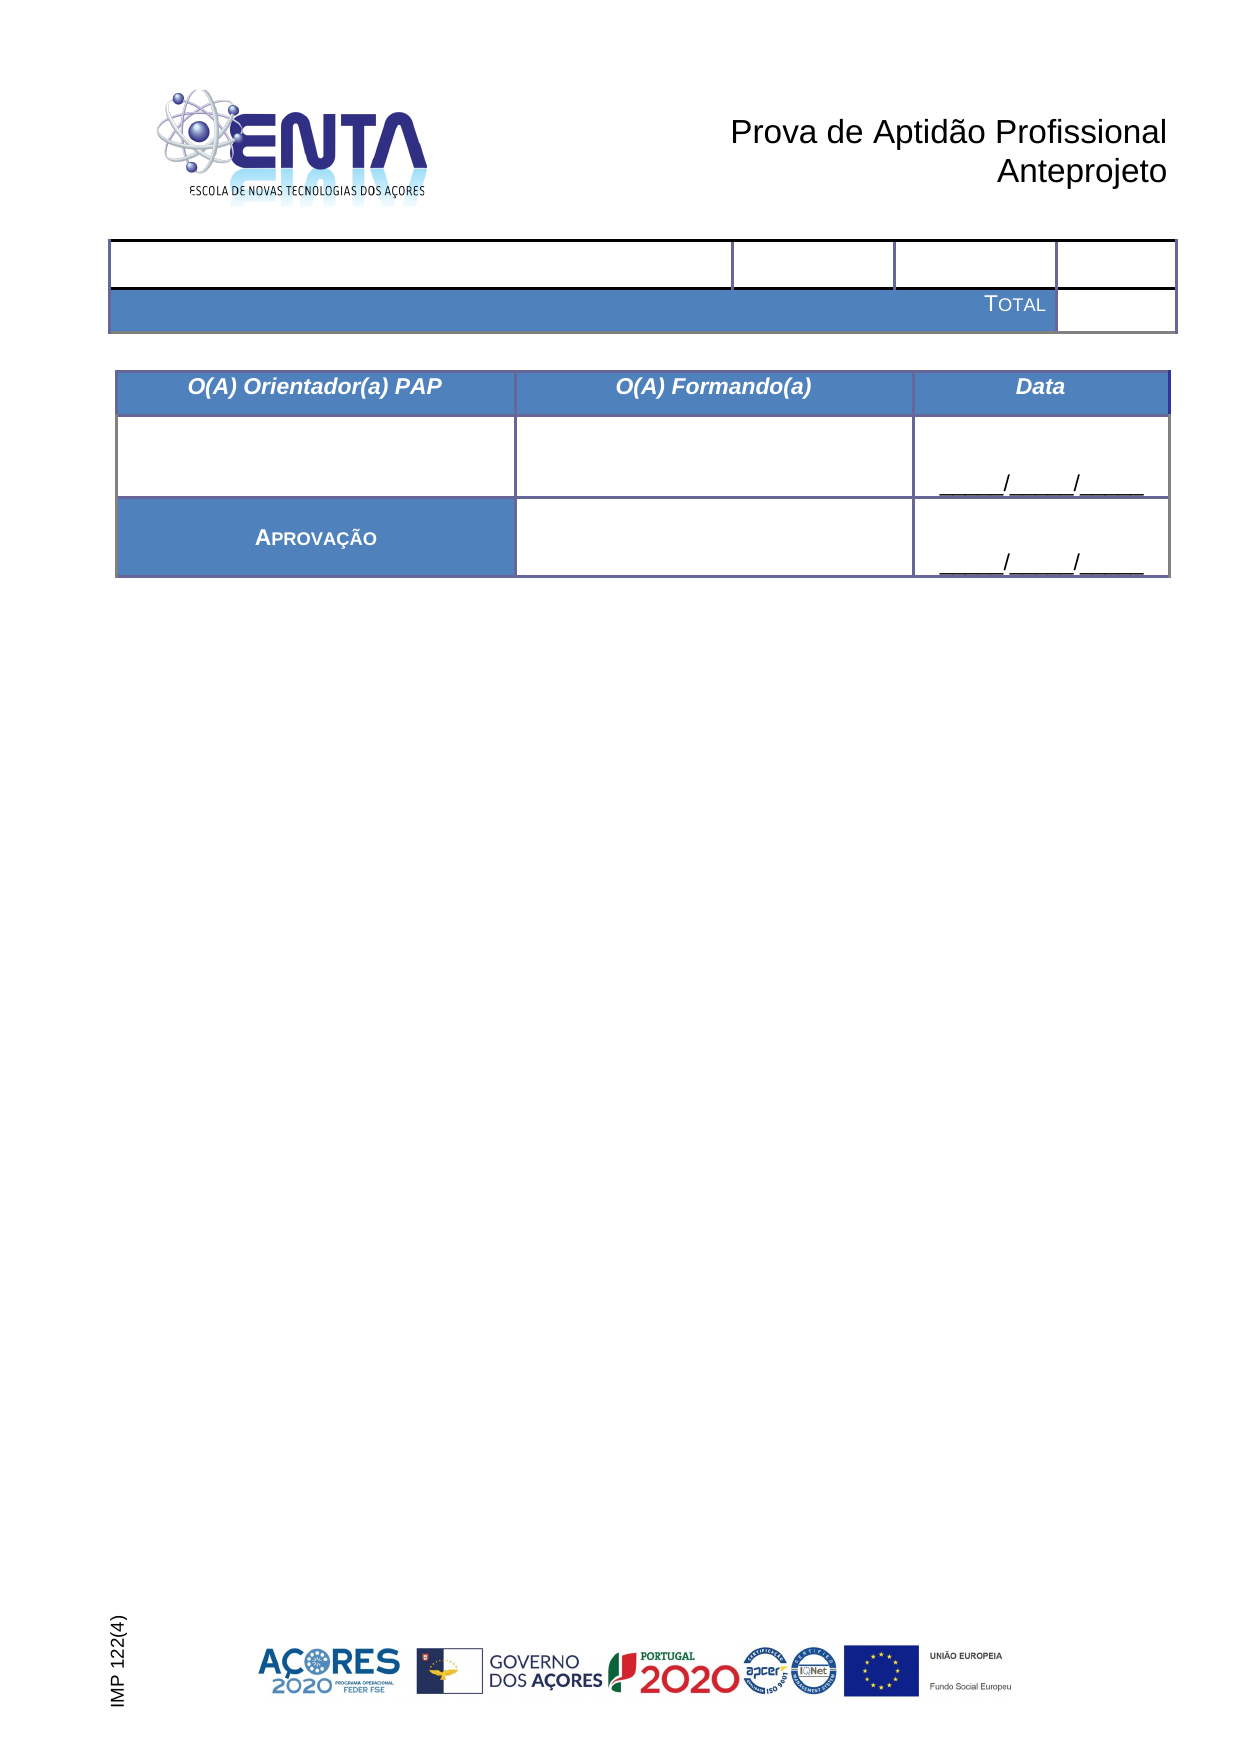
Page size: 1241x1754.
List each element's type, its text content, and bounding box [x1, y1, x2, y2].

table_cell Total [111, 290, 1055, 331]
table_cell [118, 417, 514, 496]
table_header O(A) Orientador(a) PAP [118, 373, 514, 414]
table_cell [734, 242, 893, 287]
table_cell [896, 242, 1055, 287]
table_cell [517, 499, 912, 575]
table_cell [1058, 290, 1175, 331]
table_cell _____/_____/_____ [915, 417, 1168, 496]
table_cell Aprovação [118, 499, 514, 575]
picture [258, 1641, 1013, 1701]
table_header O(A) Formando(a) [517, 373, 912, 414]
table_cell [517, 417, 912, 496]
table_cell [1058, 242, 1175, 287]
table_cell _____/_____/_____ [915, 499, 1168, 575]
picture [152, 89, 436, 207]
table_cell [111, 242, 731, 287]
table_header Data [915, 373, 1168, 414]
